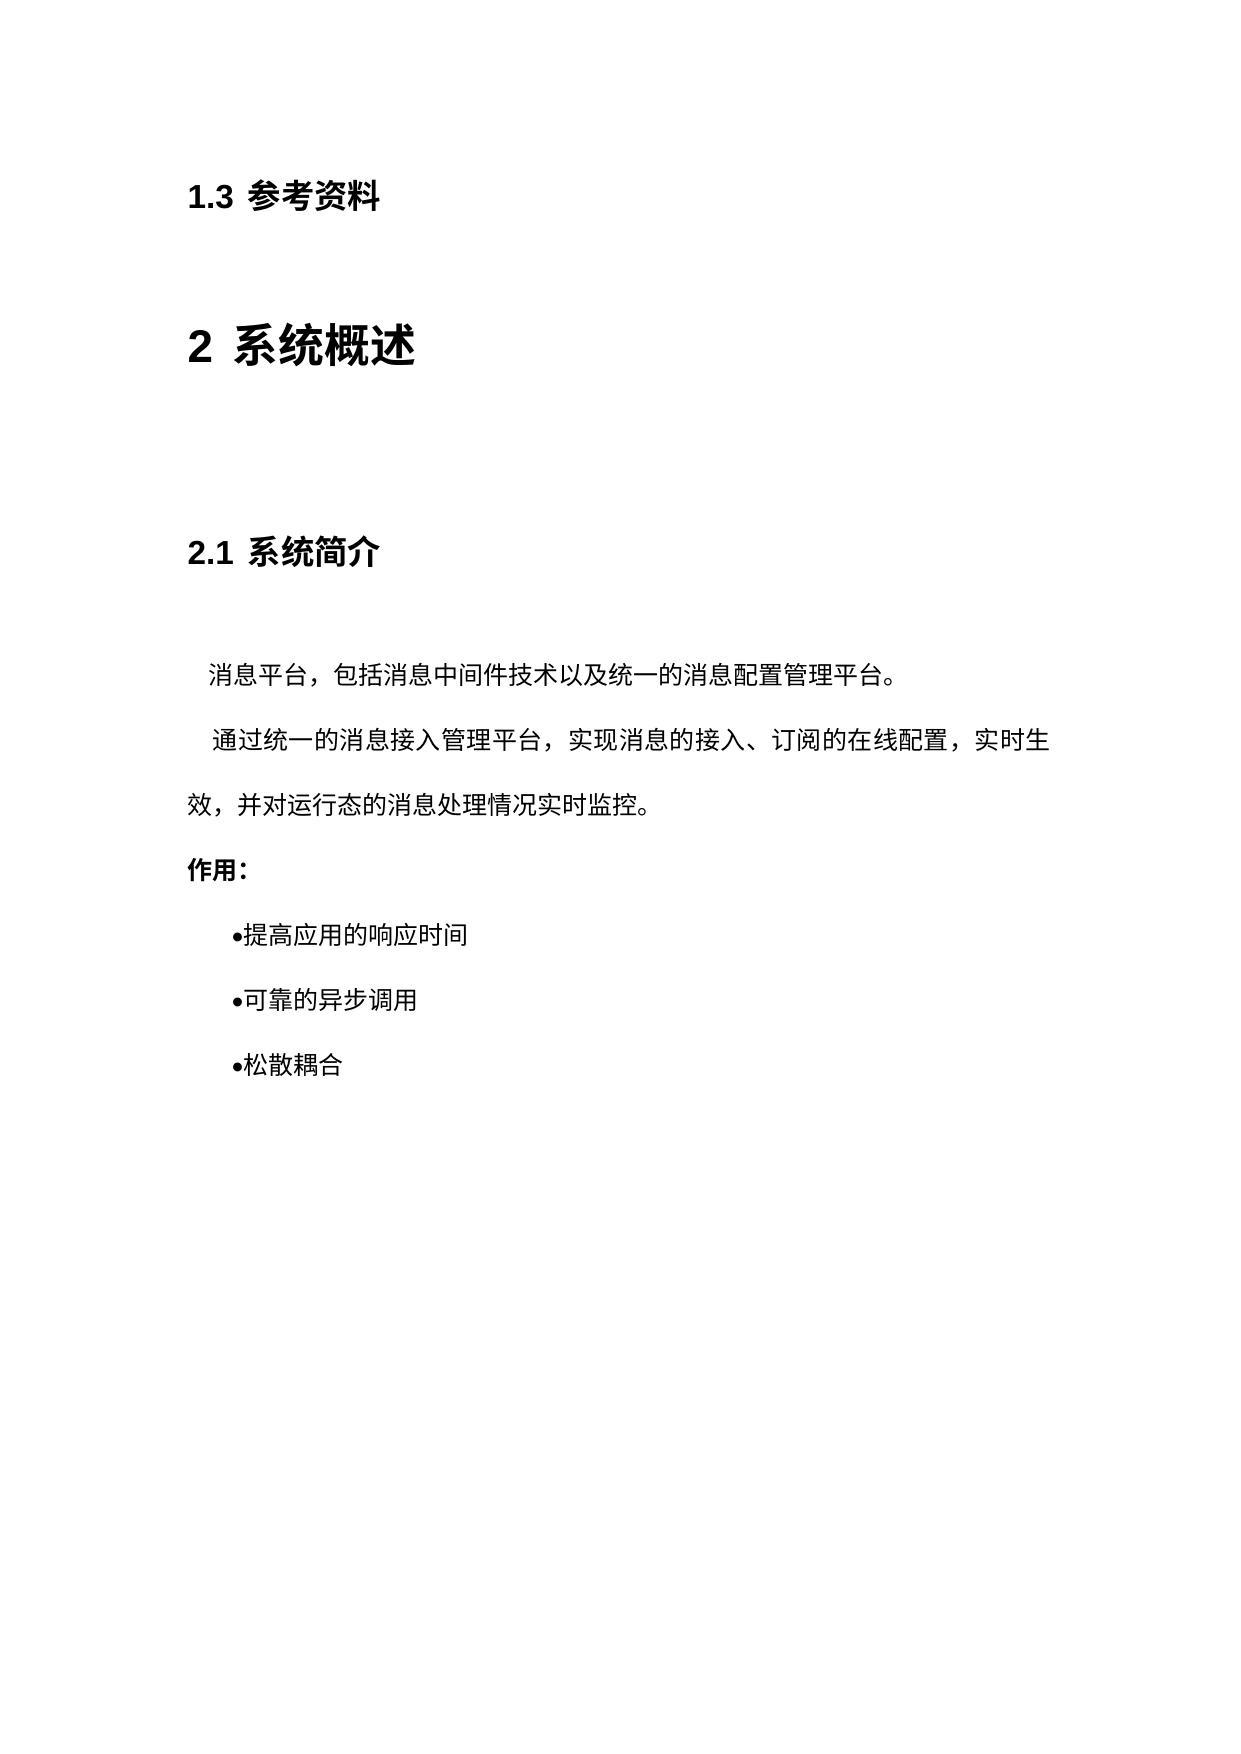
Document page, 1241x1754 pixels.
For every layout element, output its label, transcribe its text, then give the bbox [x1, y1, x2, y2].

text 消息平台，包括消息中间件技术以及统一的消息配置管理平台。 [187, 641, 1053, 706]
text 作用： •提高应用的响应时间 [187, 836, 1053, 966]
subtitle 参考资料 [187, 162, 1053, 227]
subtitle 系统概述 [187, 294, 1053, 392]
text •可靠的异步调用 [187, 966, 1053, 1031]
text 通过统一的消息接入管理平台，实现消息的接入、订阅的在线配置，实时生效，并对运行态的消息处理情况实时监控。 [187, 706, 1053, 836]
subtitle 系统简介 [187, 518, 1053, 583]
text •松散耦合 [187, 1031, 1053, 1096]
